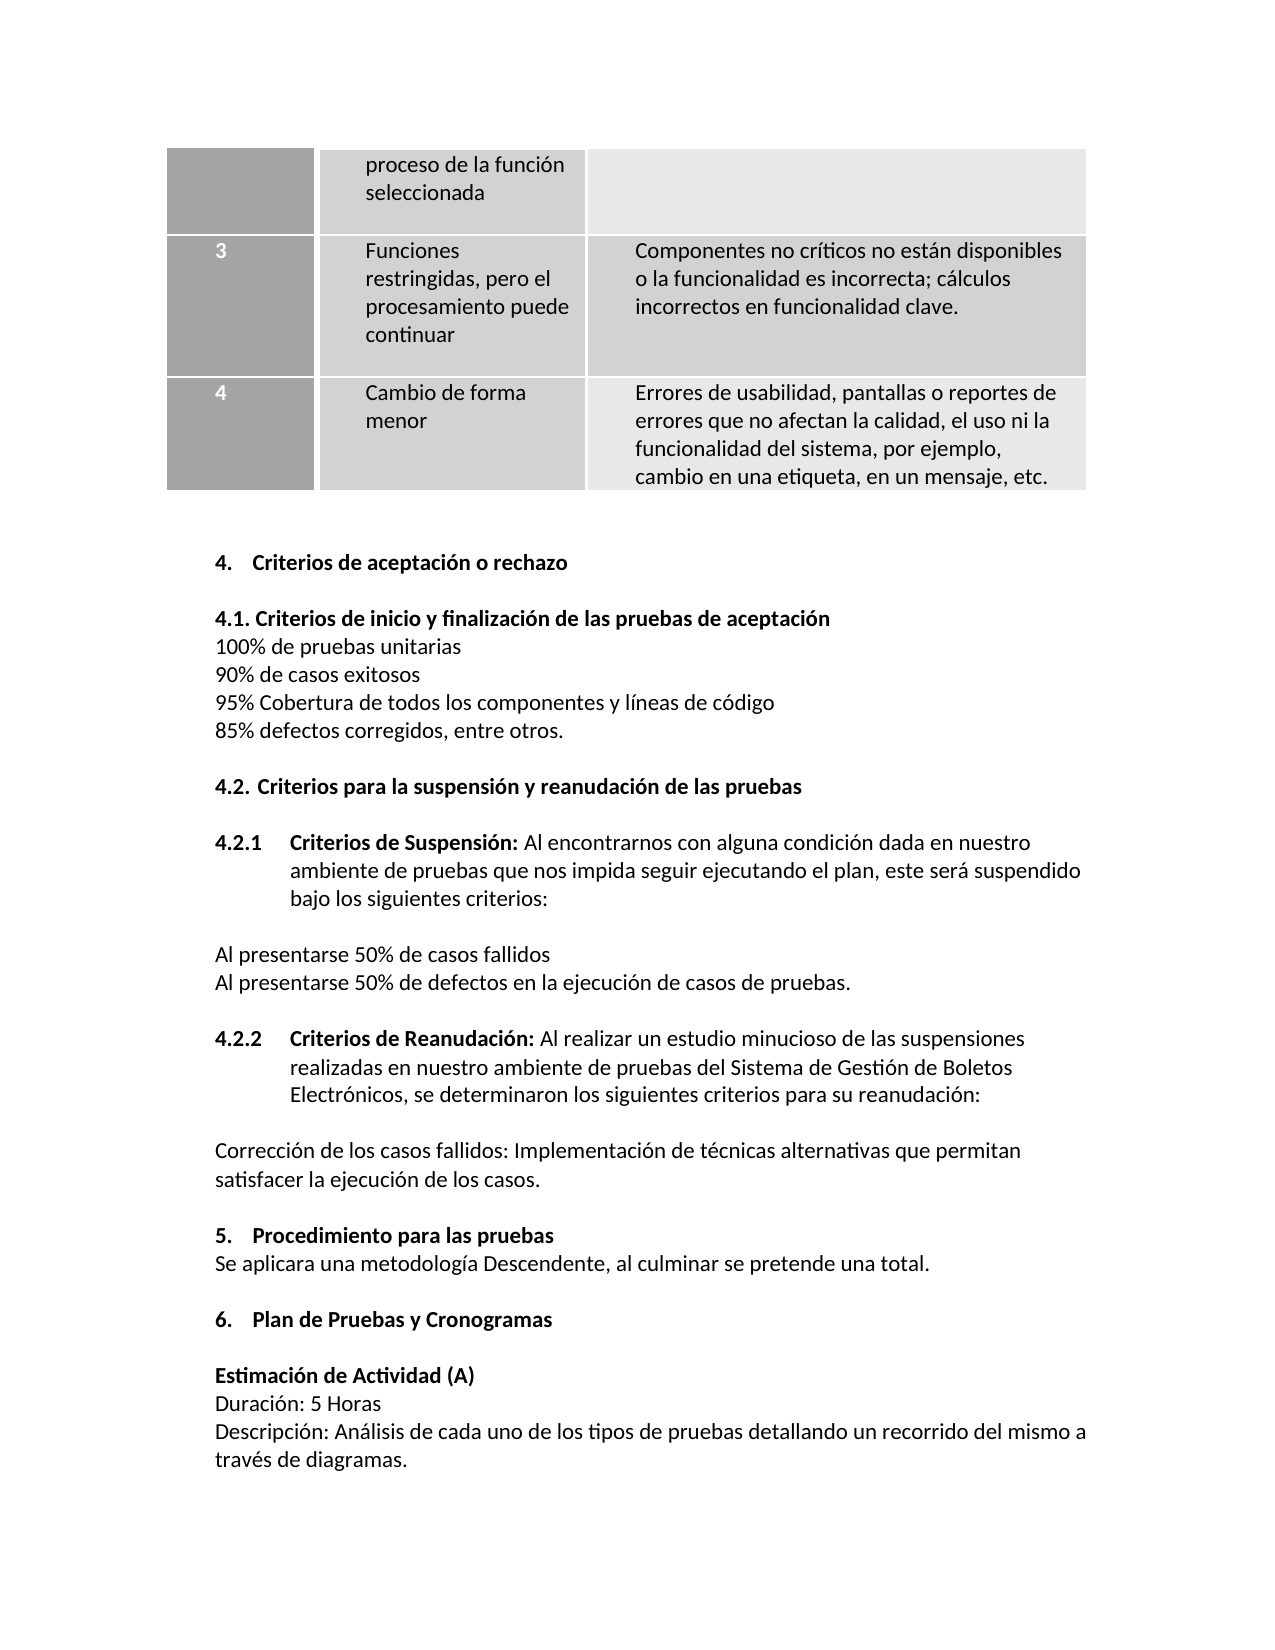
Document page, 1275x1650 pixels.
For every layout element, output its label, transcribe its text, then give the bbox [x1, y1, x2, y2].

text 85% defectos corregidos, entre otros. [177, 716, 1098, 744]
text Al presentarse 50% de casos fallidos [215, 941, 1098, 968]
table_cell Componentes no críticos no están disponibles o la funcionalidad es incorrecta; cálculos incorrectos en funcionalidad clave. [588, 236, 1086, 376]
list Criterios de aceptación o rechazo [215, 548, 1098, 576]
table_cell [320, 150, 585, 234]
text 100% de pruebas unitarias [177, 632, 1098, 660]
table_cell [588, 149, 1086, 234]
list Procedimiento para las pruebas [215, 1221, 1098, 1249]
list Plan de Pruebas y Cronogramas [215, 1305, 1098, 1333]
table_cell Funciones restringidas, pero el procesamiento puede continuar [320, 236, 585, 376]
text Se aplicara una metodología Descendente, al culminar se pretende una total. [215, 1249, 1098, 1277]
text 95% Cobertura de todos los componentes y líneas de código [177, 688, 1098, 716]
text 4.1. Criterios de inicio y finalización de las pruebas de aceptación [177, 604, 1098, 632]
table_cell 3 [167, 236, 314, 376]
text 90% de casos exitosos [177, 660, 1098, 688]
text Corrección de los casos fallidos: Implementación de técnicas alternativas que permitan satisfacer la ejecución de los casos. [215, 1137, 1098, 1193]
list Criterios para la suspensión y reanudación de las pruebas [215, 772, 1098, 800]
table_cell Cambio de forma menor [320, 378, 585, 490]
table_cell Errores de usabilidad, pantallas o reportes de errores que no afectan la calidad, el uso ni la funcionalidad del sistema, por ejemplo, cambio en una etiqueta, en un mensaje, etc. [588, 378, 1086, 490]
list Criterios de Suspensión: Al encontrarnos con alguna condición dada en nuestro ambiente de pruebas que nos impida seguir ejecutando el plan, este será suspendido bajo los siguientes criterios: [215, 828, 1098, 912]
list Criterios de Reanudación: Al realizar un estudio minucioso de las suspensiones realizadas en nuestro ambiente de pruebas del Sistema de Gestión de Boletos Electrónicos, se determinaron los siguientes criterios para su reanudación: [215, 1024, 1098, 1109]
text Estimación de Actividad (A) [215, 1361, 1098, 1389]
text Al presentarse 50% de defectos en la ejecución de casos de pruebas. [215, 968, 1098, 997]
text Duración: 5 Horas [215, 1389, 1098, 1417]
table_cell 2 [167, 148, 314, 234]
table_cell 4 [167, 378, 314, 490]
text Descripción: Análisis de cada uno de los tipos de pruebas detallando un recorrido del mismo a través de diagramas. [215, 1417, 1098, 1473]
